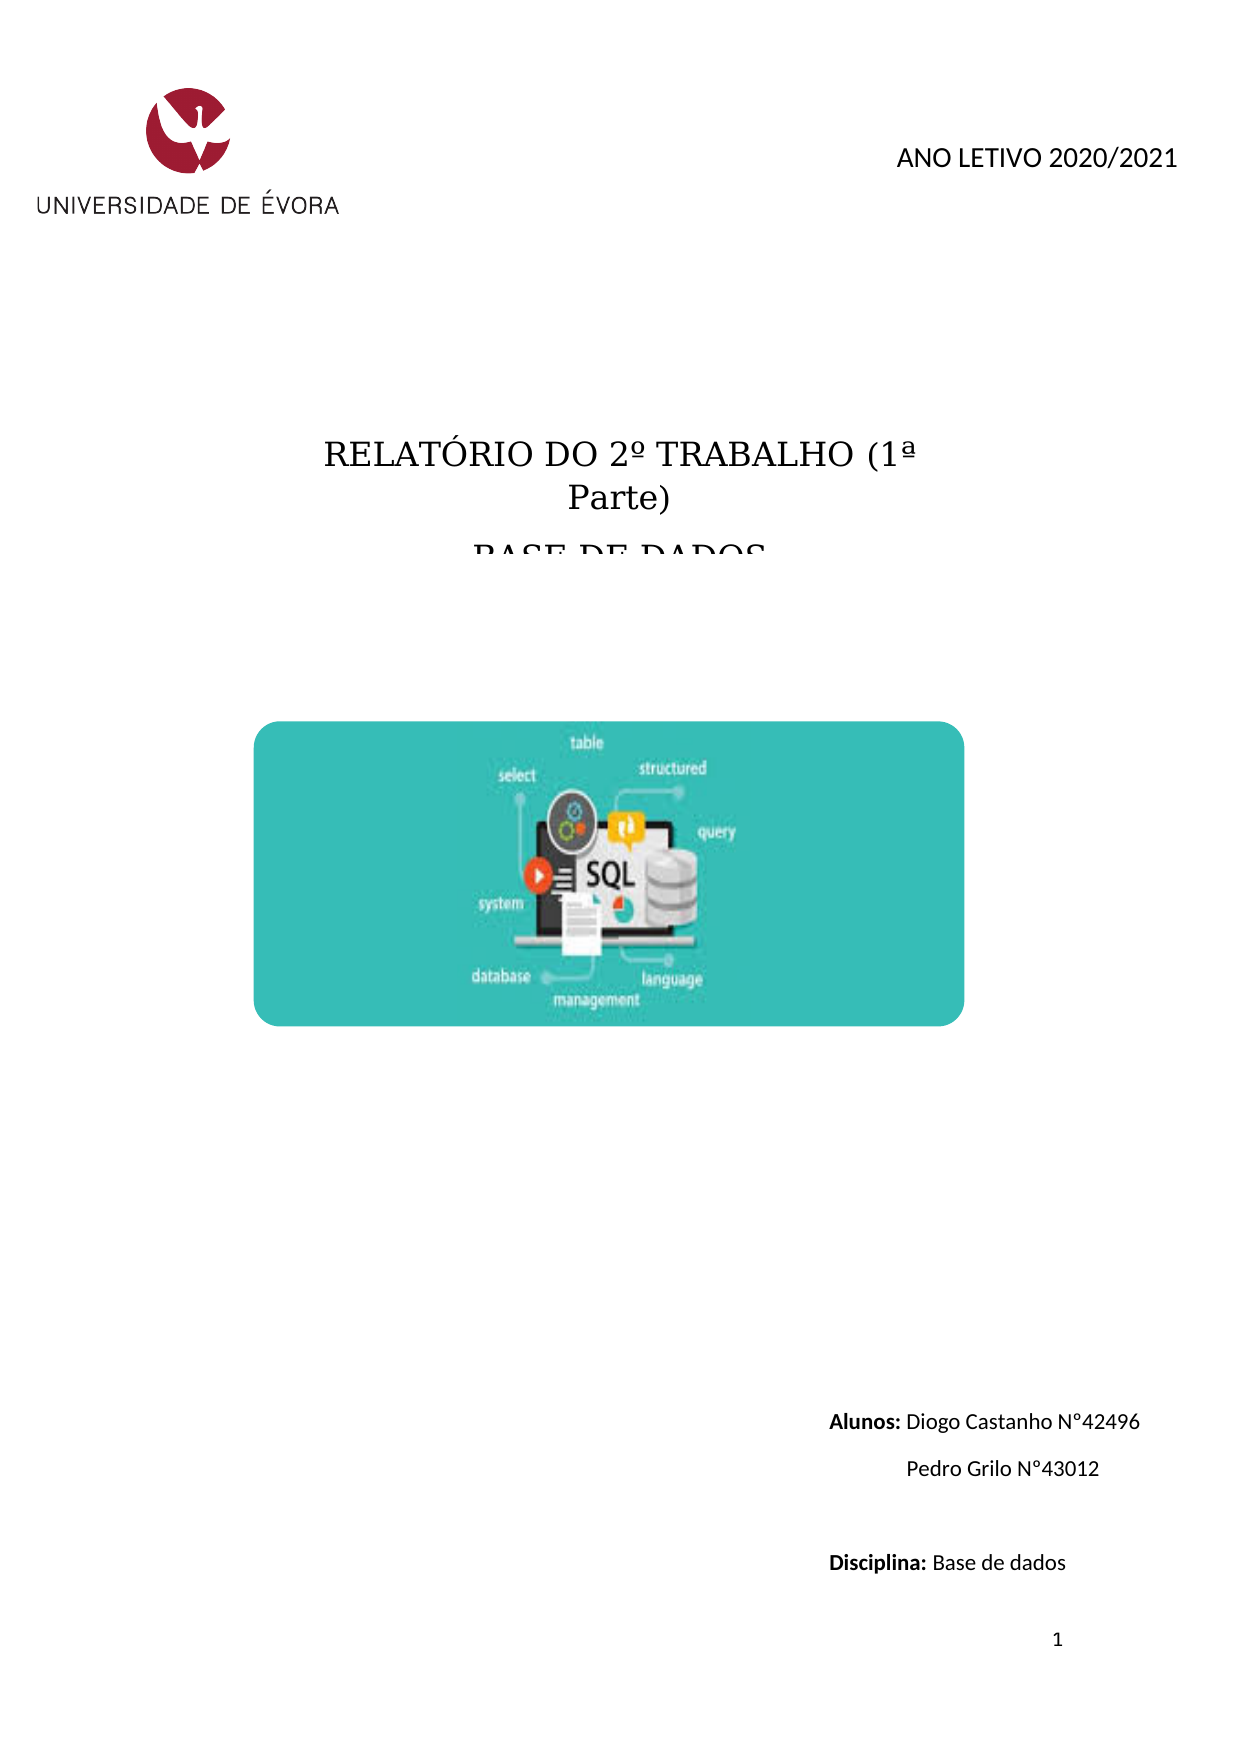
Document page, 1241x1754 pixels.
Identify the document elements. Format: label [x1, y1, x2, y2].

picture [253, 721, 965, 1027]
picture [37, 88, 339, 214]
